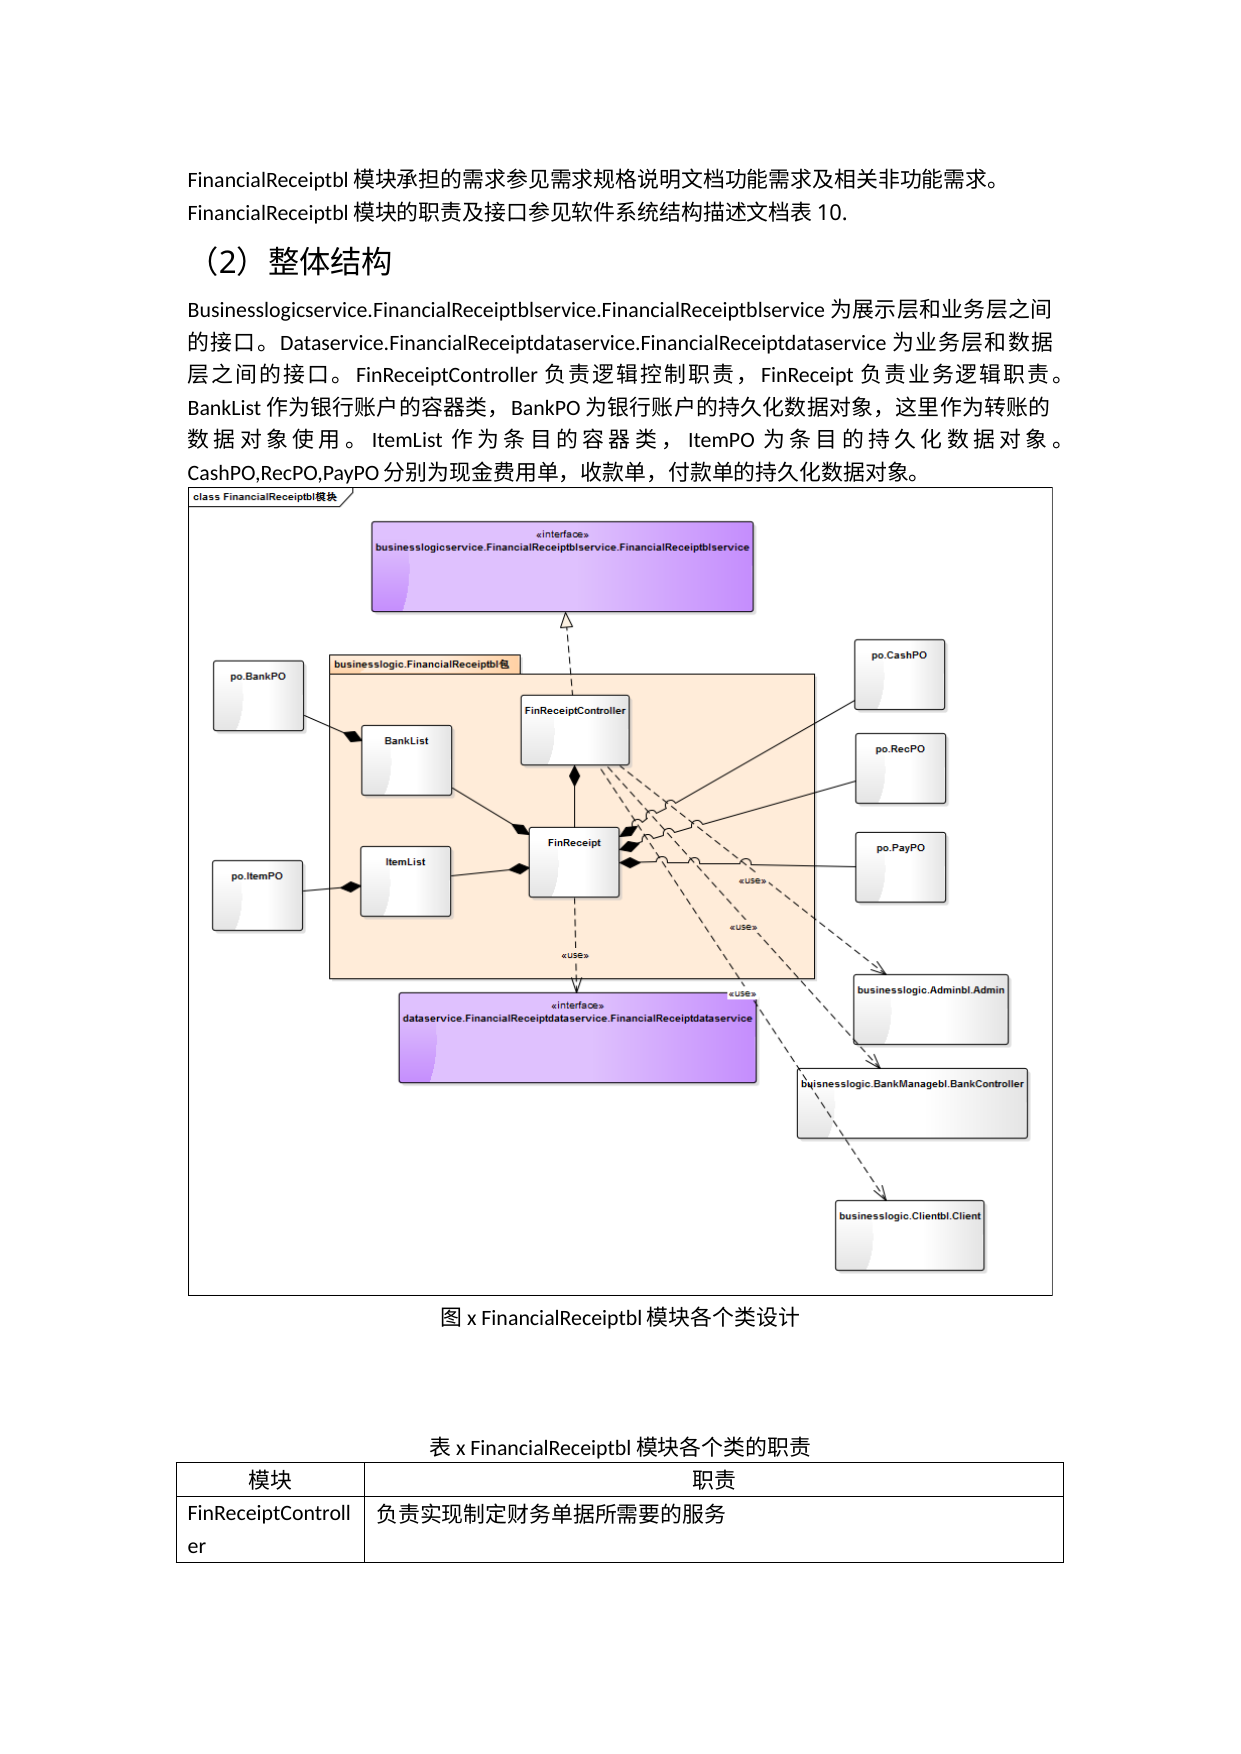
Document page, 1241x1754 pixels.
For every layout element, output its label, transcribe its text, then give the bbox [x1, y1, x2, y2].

table_header 职责 [365, 1463, 1063, 1496]
table_cell 负责实现制定财务单据所需要的服务 [365, 1497, 1063, 1562]
table_cell FinReceiptControll er [177, 1497, 364, 1562]
text 表x FinancialReceiptbl模块各个类的职责 [187, 1429, 1053, 1462]
text FinancialReceiptbl模块的职责及接口参见软件系统结构描述文档表10. [187, 194, 1053, 227]
table_header 模块 [177, 1463, 364, 1496]
text 图x FinancialReceiptbl模块各个类设计 [187, 1299, 1053, 1332]
text （2）整体结构 [187, 227, 1053, 292]
picture [187, 487, 1053, 1296]
text Businesslogicservice.FinancialReceiptblservice.FinancialReceiptblservice为展示层和业务层之间的接口。Dataservice.FinancialReceiptdataservice.FinancialReceiptdataservice为业务层和数据层之间的接口。FinReceiptController负责逻辑控制职责，FinReceipt负责业务逻辑职责。BankList作为银行账户的容器类，BankPO为银行账户的持久化数据对象，这里作为转账的数据对象使用。ItemList作为条目的容器类，ItemPO为条目的持久化数据对象。CashPO,RecPO,PayPO分别为现金费用单，收款单，付款单的持久化数据对象。 [187, 292, 1053, 487]
text FinancialReceiptbl模块承担的需求参见需求规格说明文档功能需求及相关非功能需求。 [187, 162, 1053, 194]
